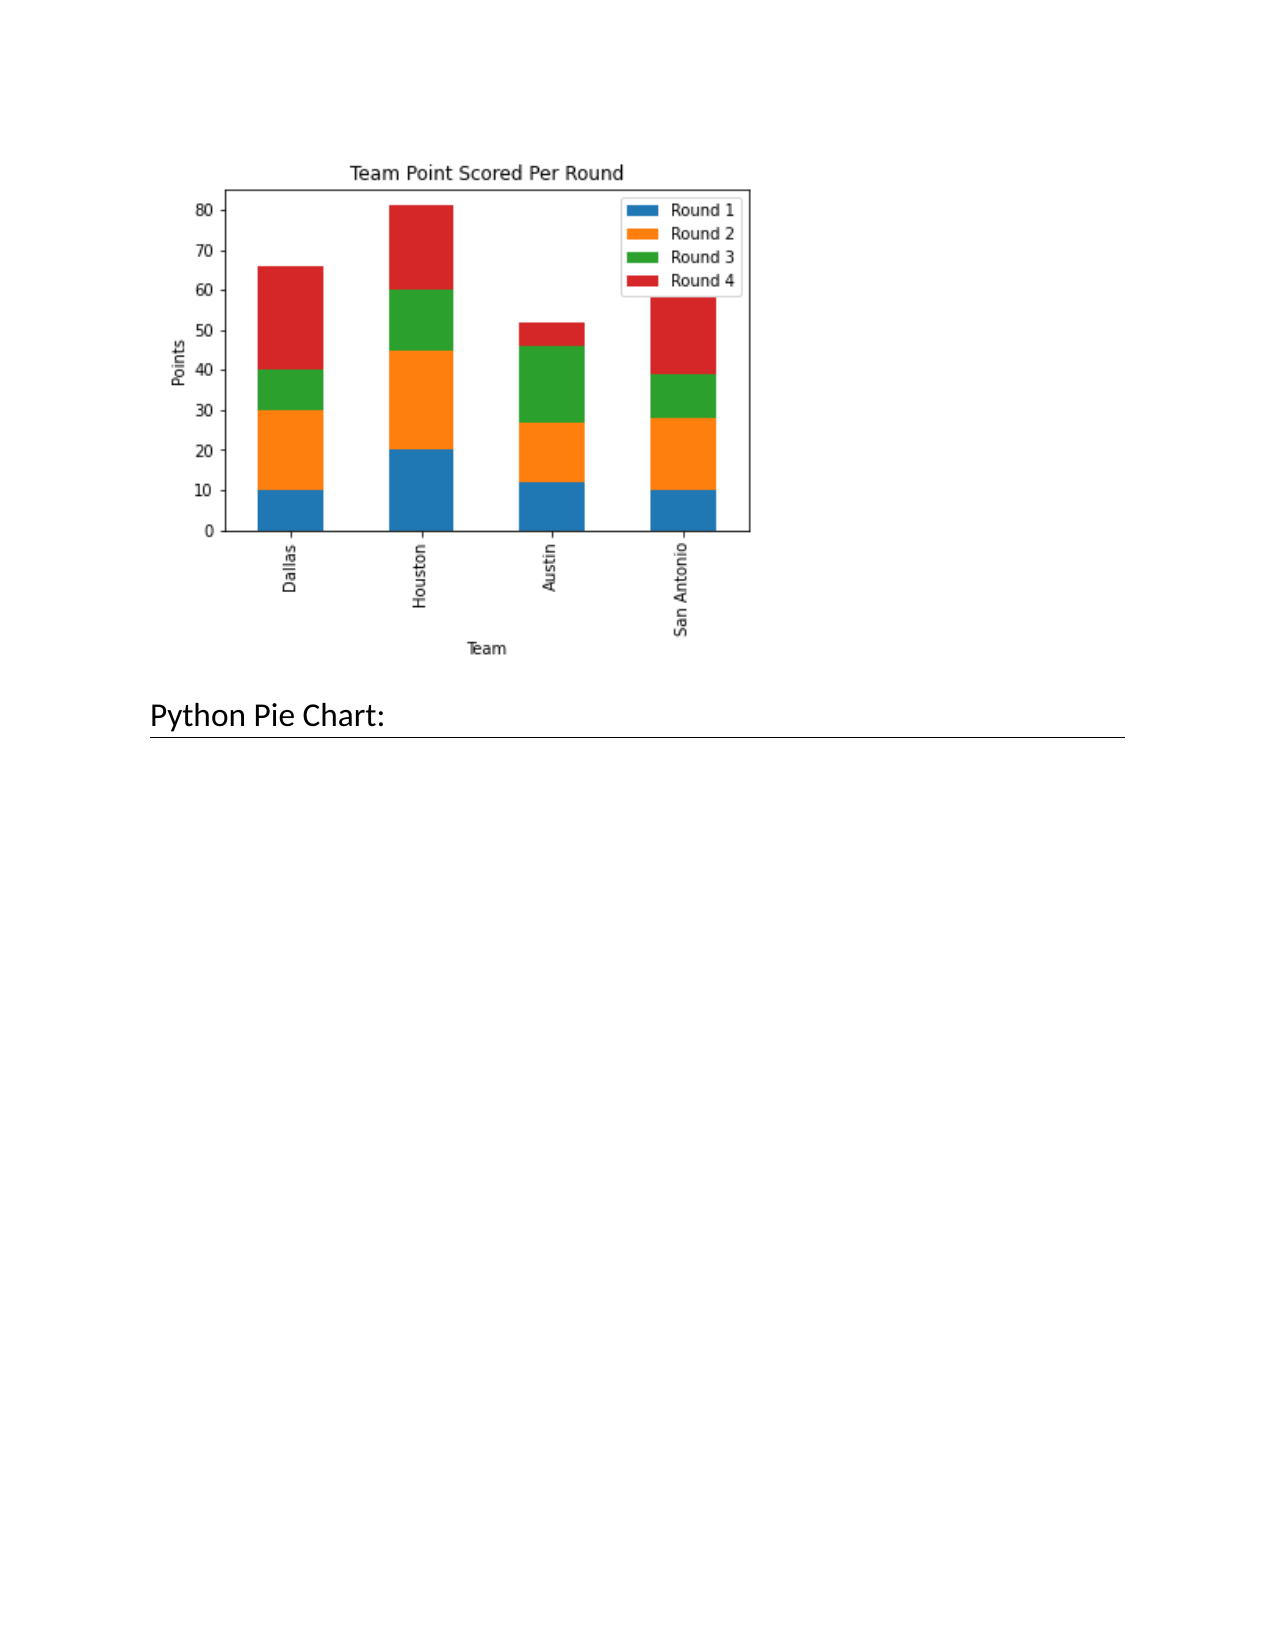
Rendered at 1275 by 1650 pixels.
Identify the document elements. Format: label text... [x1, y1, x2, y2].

text Python Pie Chart: [150, 694, 1125, 737]
picture [150, 150, 779, 675]
